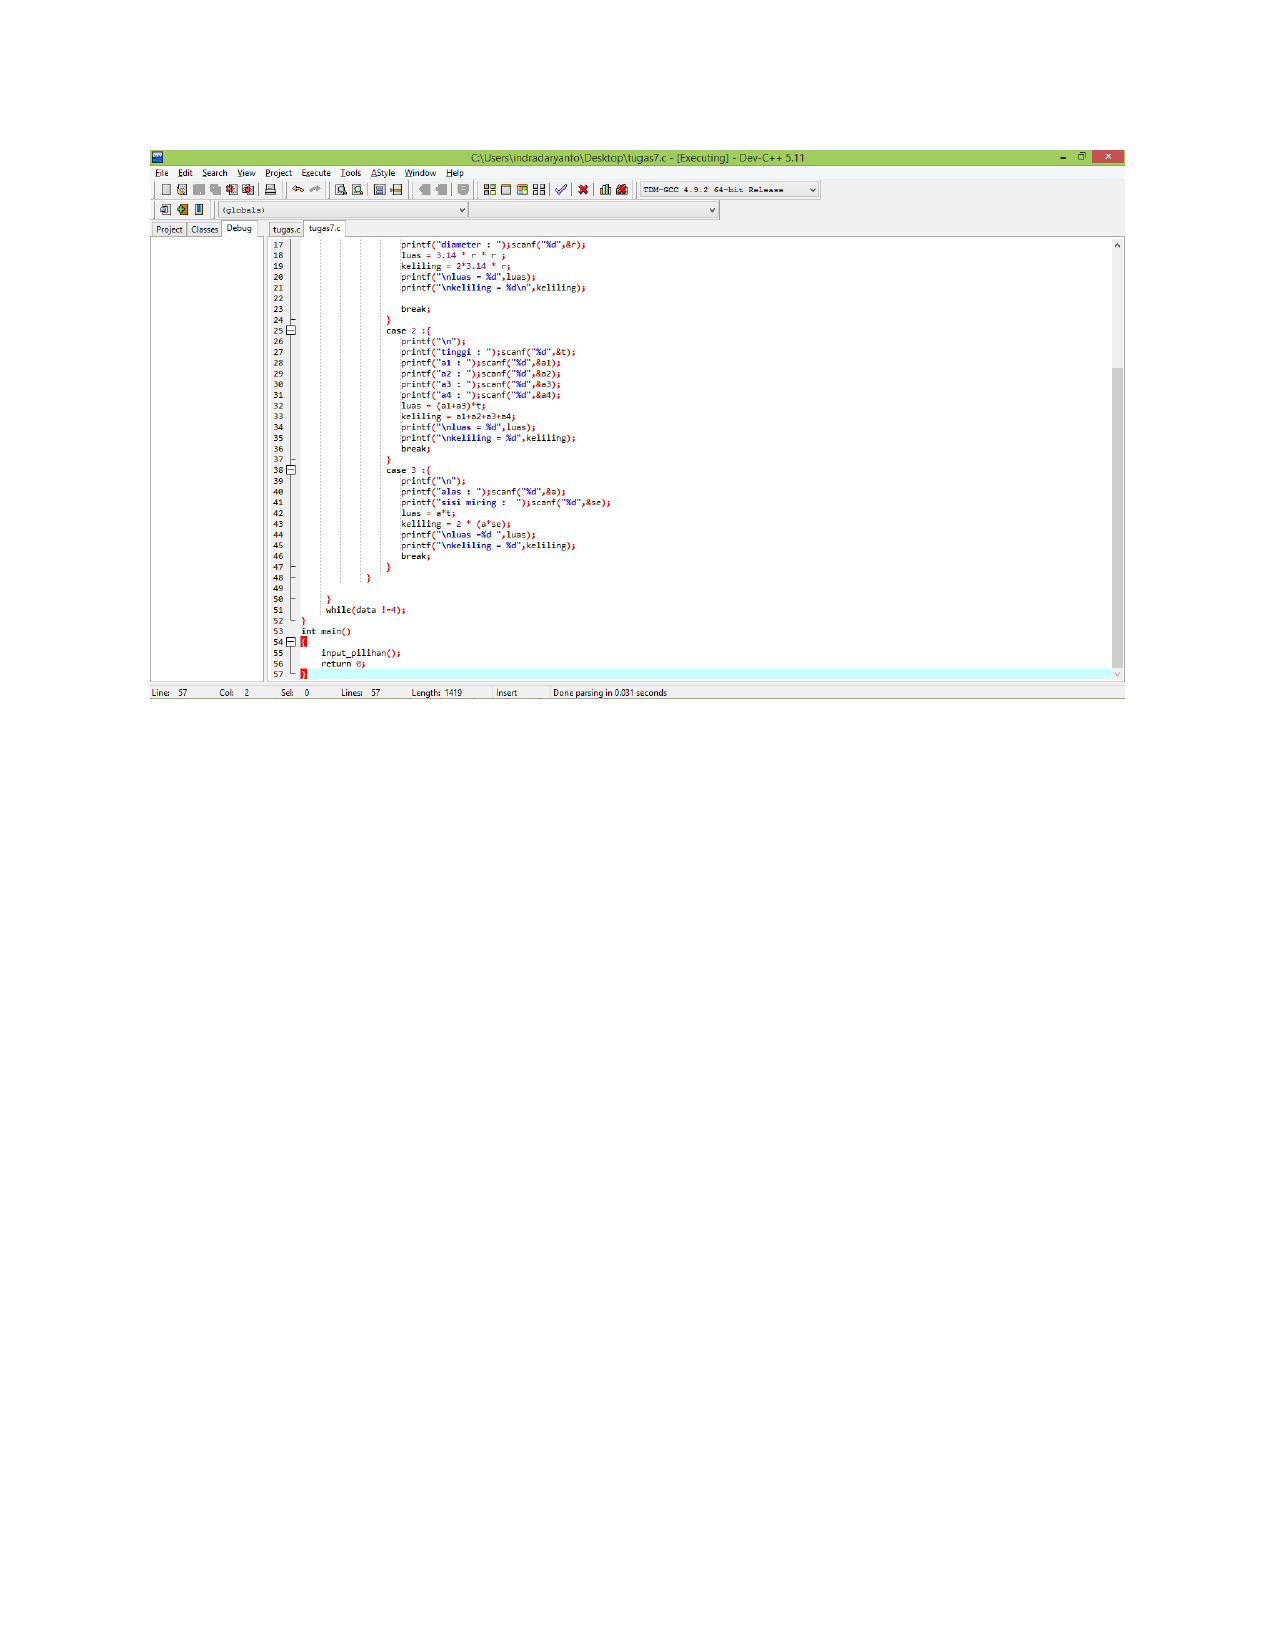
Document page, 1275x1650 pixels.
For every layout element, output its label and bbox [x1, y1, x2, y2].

picture [150, 150, 1125, 699]
